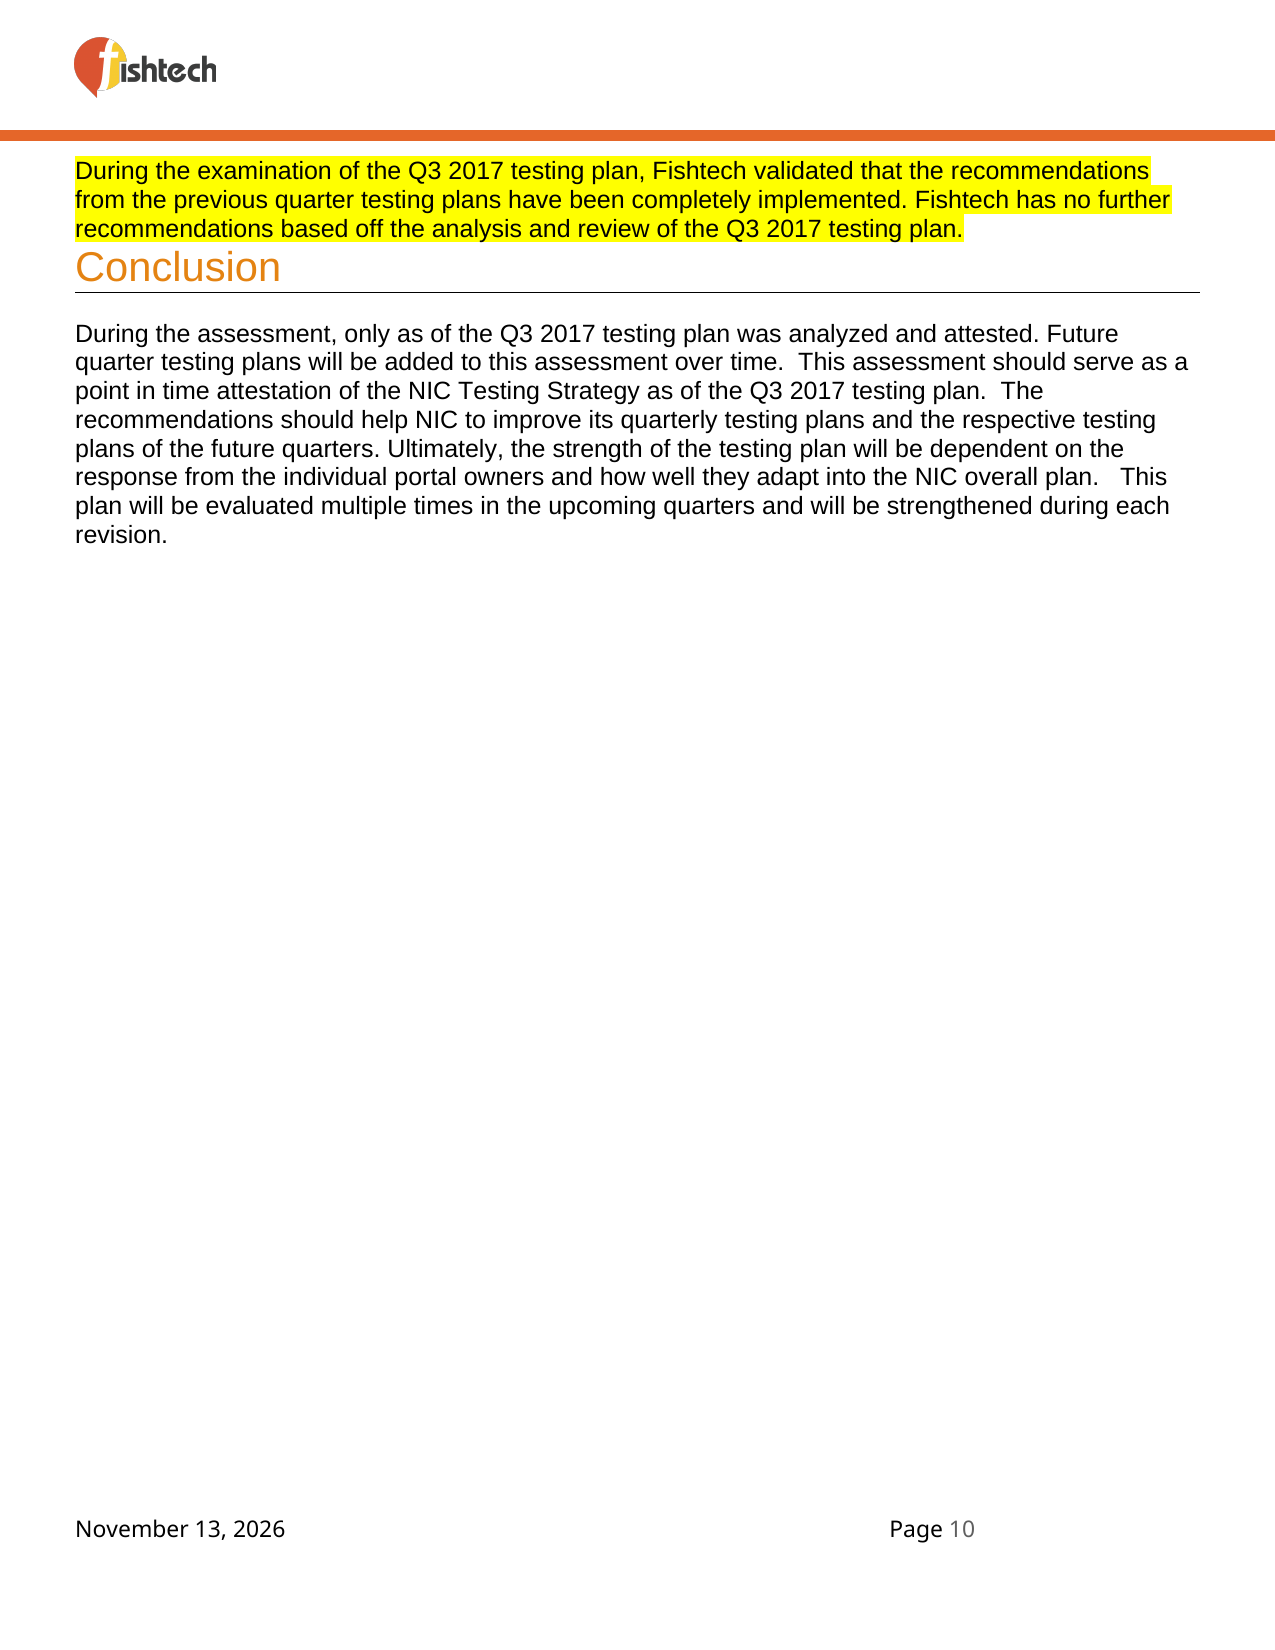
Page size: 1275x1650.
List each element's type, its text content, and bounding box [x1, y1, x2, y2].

text During the examination of the Q3 2017 testing plan, Fishtech validated that the recommendations from the previous quarter testing plans have been completely implemented. Fishtech has no further recommendations based off the analysis and review of the Q3 2017 testing plan. [964, 156, 1200, 242]
subtitle Conclusion [75, 242, 1200, 292]
text During the assessment, only as of the Q3 2017 testing plan was analyzed and attested. Future quarter testing plans will be added to this assessment over time. This assessment should serve as a point in time attestation of the NIC Testing Strategy as of the Q3 2017 testing plan. The recommendations should help NIC to improve its quarterly testing plans and the respective testing plans of the future quarters. Ultimately, the strength of the testing plan will be dependent on the response from the individual portal owners and how well they adapt into the NIC overall plan. This plan will be evaluated multiple times in the upcoming quarters and will be strengthened during each revision. [75, 318, 1200, 548]
